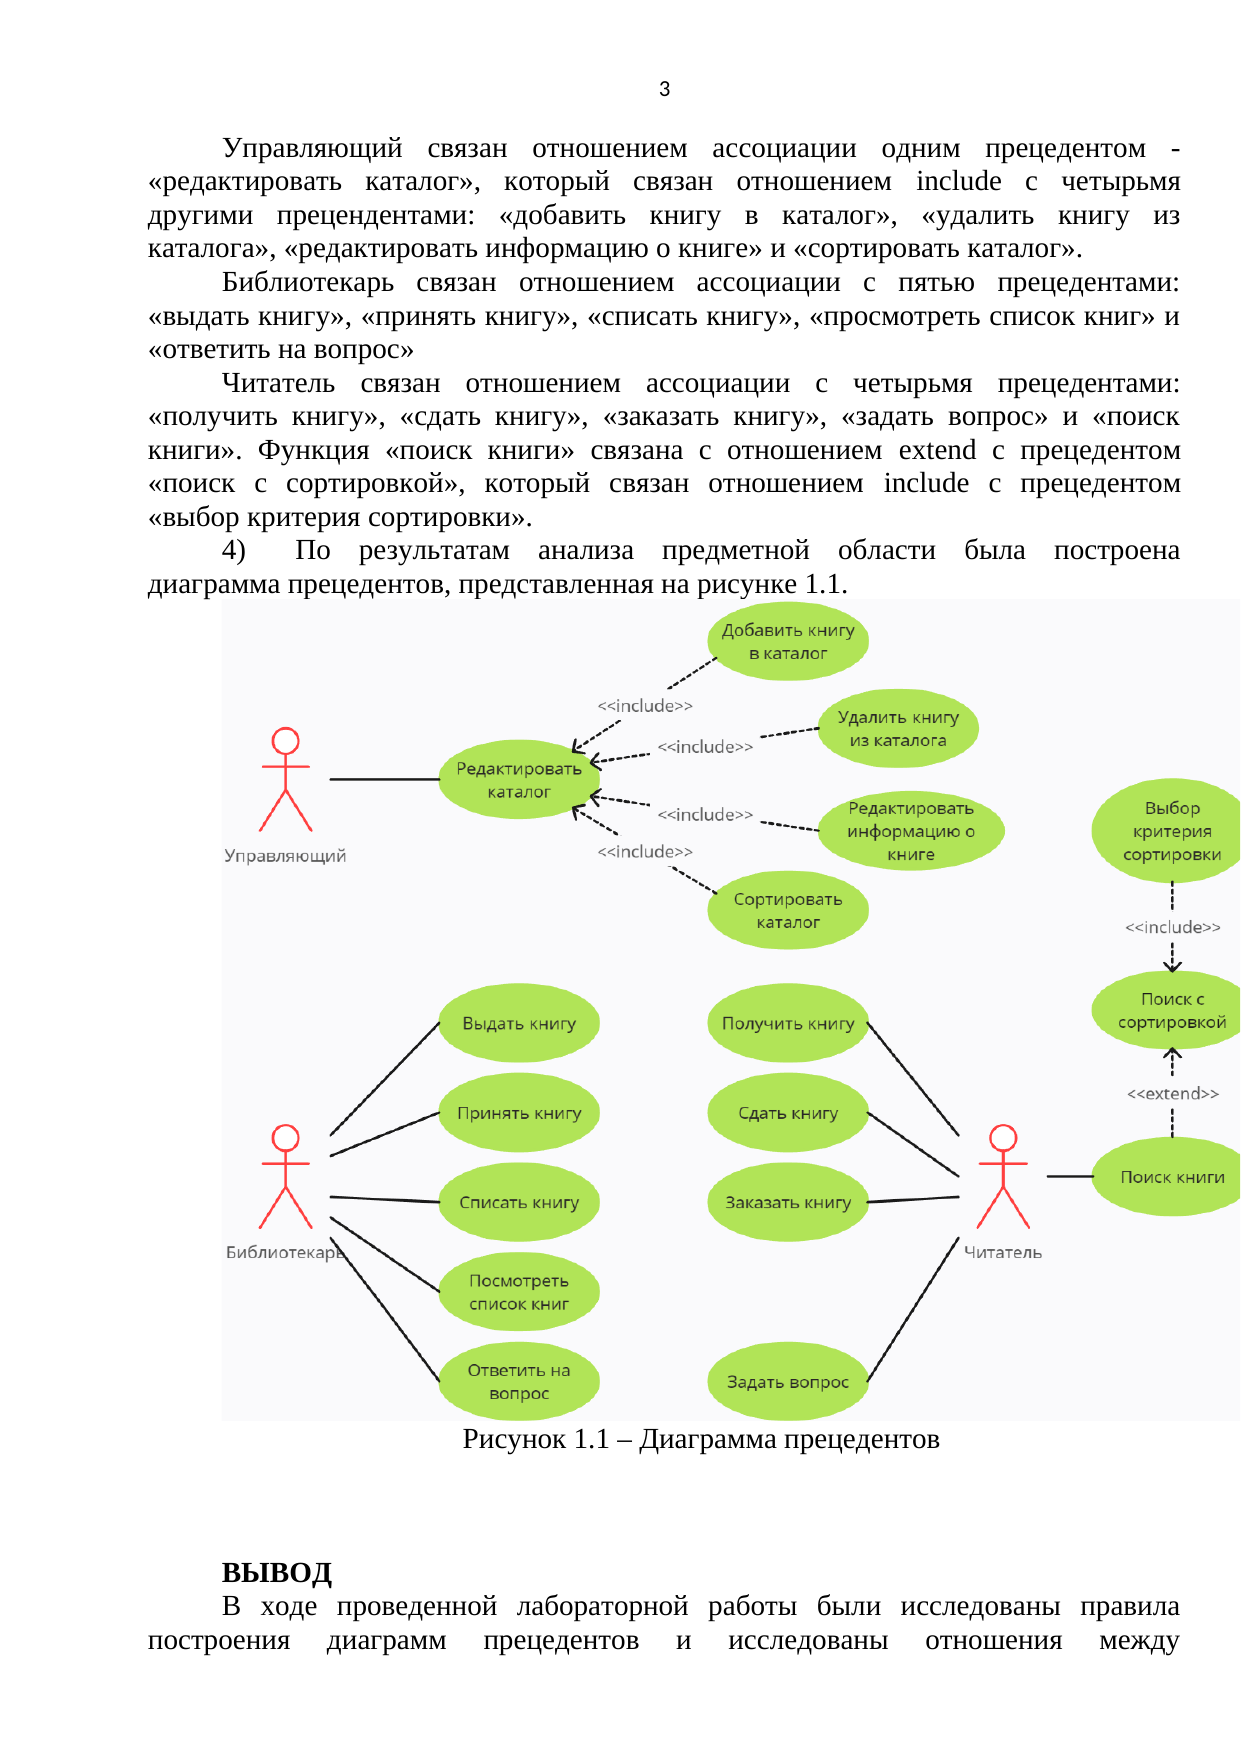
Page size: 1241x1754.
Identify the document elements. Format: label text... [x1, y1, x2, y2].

text ВЫВОД [148, 1555, 1181, 1588]
text Рисунок 1.1 – Диаграмма прецедентов [148, 1421, 1181, 1454]
text Библиотекарь связан отношением ассоциации с пятью прецедентами: «выдать книгу», «принять книгу», «списать книгу», «просмотреть список книг» и «ответить на вопрос» [148, 264, 1181, 365]
text Управляющий связан отношением ассоциации одним прецедентом - «редактировать каталог», который связан отношением include с четырьмя другими прецендентами: «добавить книгу в каталог», «удалить книгу из каталога», «редактировать информацию о книге» и «сортировать каталог». [148, 130, 1181, 264]
list По результатам анализа предметной области была построена диаграмма прецедентов, представленная на рисунке 1.1. [148, 532, 1181, 599]
text Читатель связан отношением ассоциации с четырьмя прецедентами: «получить книгу», «сдать книгу», «заказать книгу», «задать вопрос» и «поиск книги». Функция «поиск книги» связана с отношением extend с прецедентом «поиск с сортировкой», который связан отношением include с прецедентом «выбор критерия сортировки». [148, 365, 1181, 532]
picture [221, 599, 1241, 1421]
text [148, 1588, 1181, 1655]
